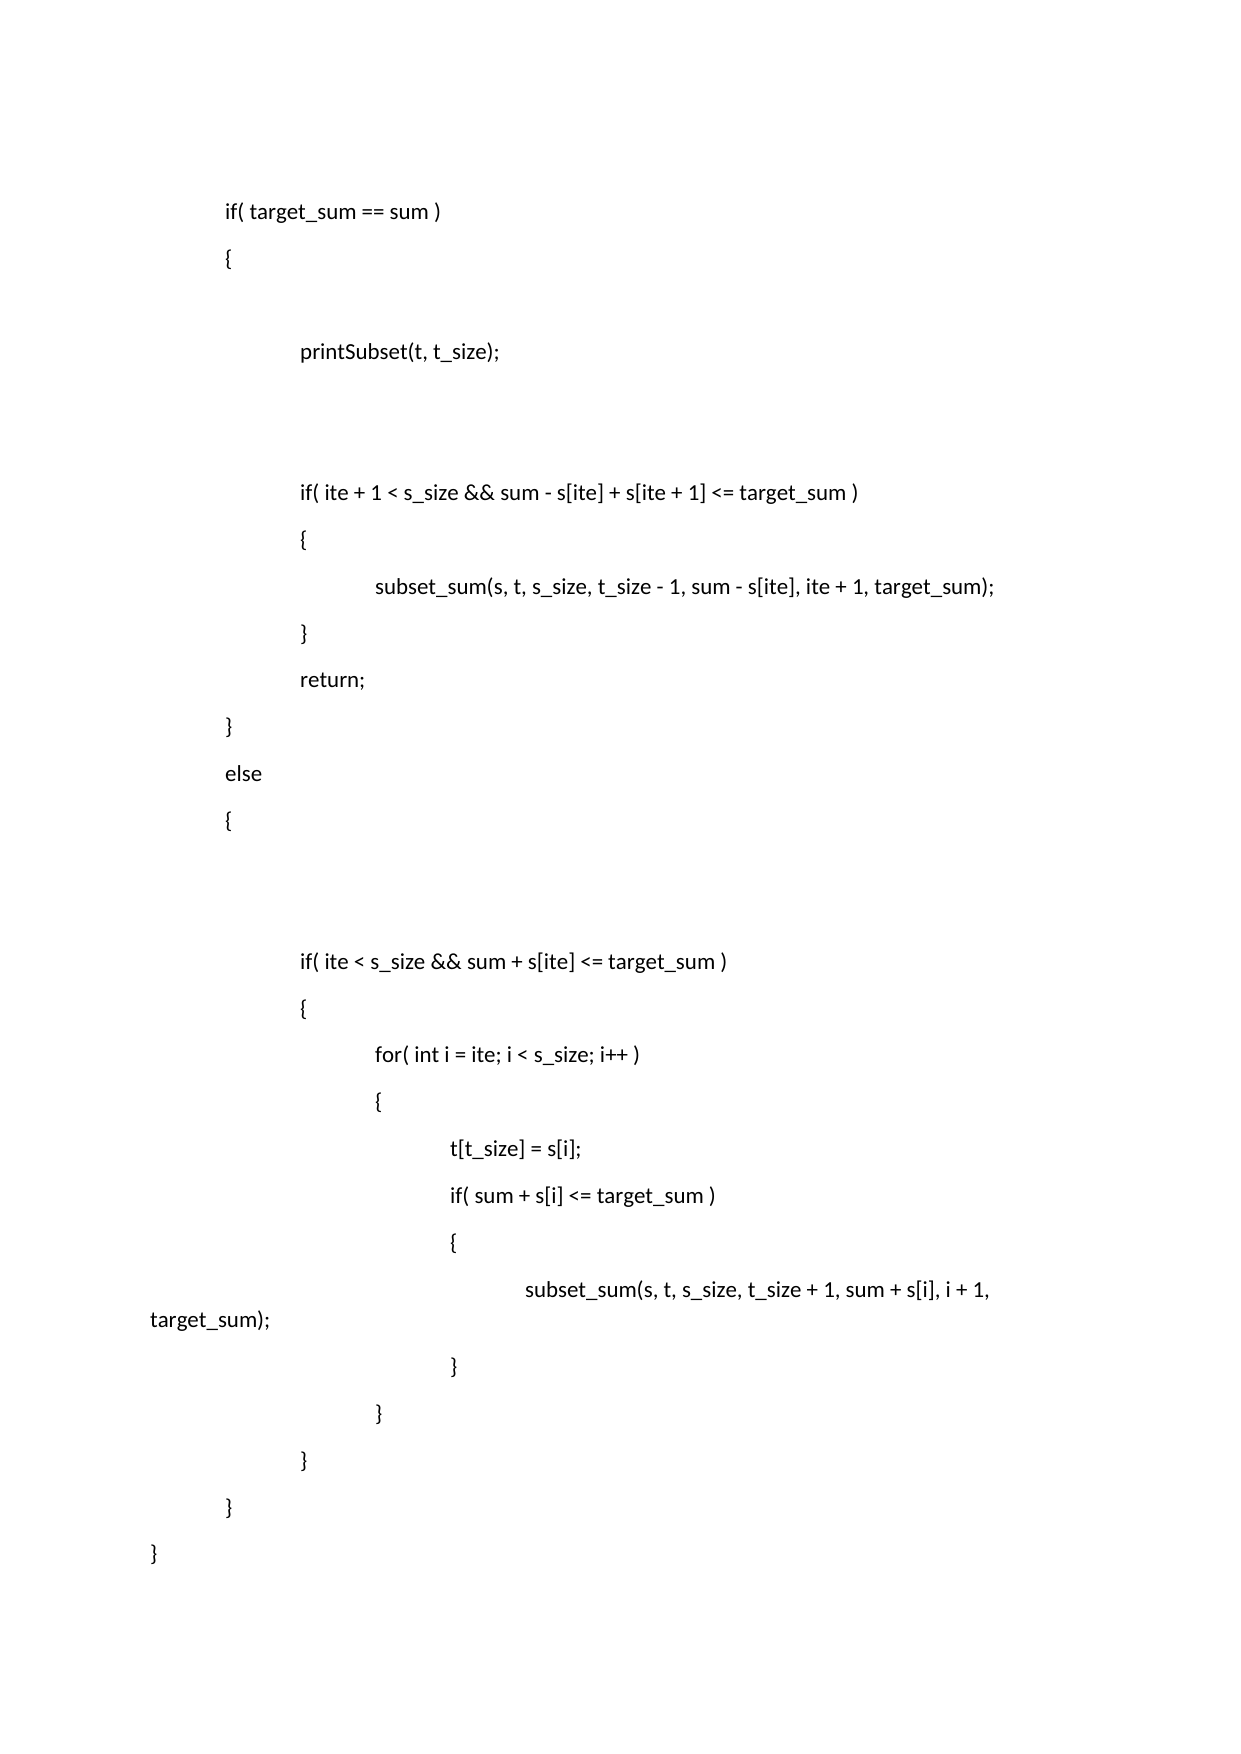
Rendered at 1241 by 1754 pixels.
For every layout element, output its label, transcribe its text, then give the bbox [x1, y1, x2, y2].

text if( ite + 1 < s_size && sum - s[ite] + s[ite + 1] <= target_sum ) [150, 478, 1090, 506]
text printSubset(t, t_size); [150, 337, 1090, 366]
text subset_sum(s, t, s_size, t_size + 1, sum + s[i], i + 1, target_sum); [150, 1275, 1090, 1333]
text if( ite < s_size && sum + s[ite] <= target_sum ) [150, 947, 1090, 975]
text { [150, 806, 1090, 834]
text } [150, 1352, 1090, 1380]
text { [150, 1228, 1090, 1256]
text subset_sum(s, t, s_size, t_size - 1, sum - s[ite], ite + 1, target_sum); [150, 572, 1090, 600]
text { [150, 994, 1090, 1022]
text } [150, 1539, 1090, 1568]
text } [150, 712, 1090, 741]
text return; [150, 666, 1090, 694]
text { [150, 525, 1090, 553]
text t[t_size] = s[i]; [150, 1134, 1090, 1162]
text if( sum + s[i] <= target_sum ) [150, 1181, 1090, 1209]
text else [150, 759, 1090, 787]
text } [150, 619, 1090, 647]
text { [150, 244, 1090, 272]
text if( target_sum == sum ) [150, 197, 1090, 225]
text } [150, 1493, 1090, 1521]
text } [150, 1399, 1090, 1427]
text for( int i = ite; i < s_size; i++ ) [150, 1041, 1090, 1069]
text } [150, 1446, 1090, 1474]
text { [150, 1087, 1090, 1116]
